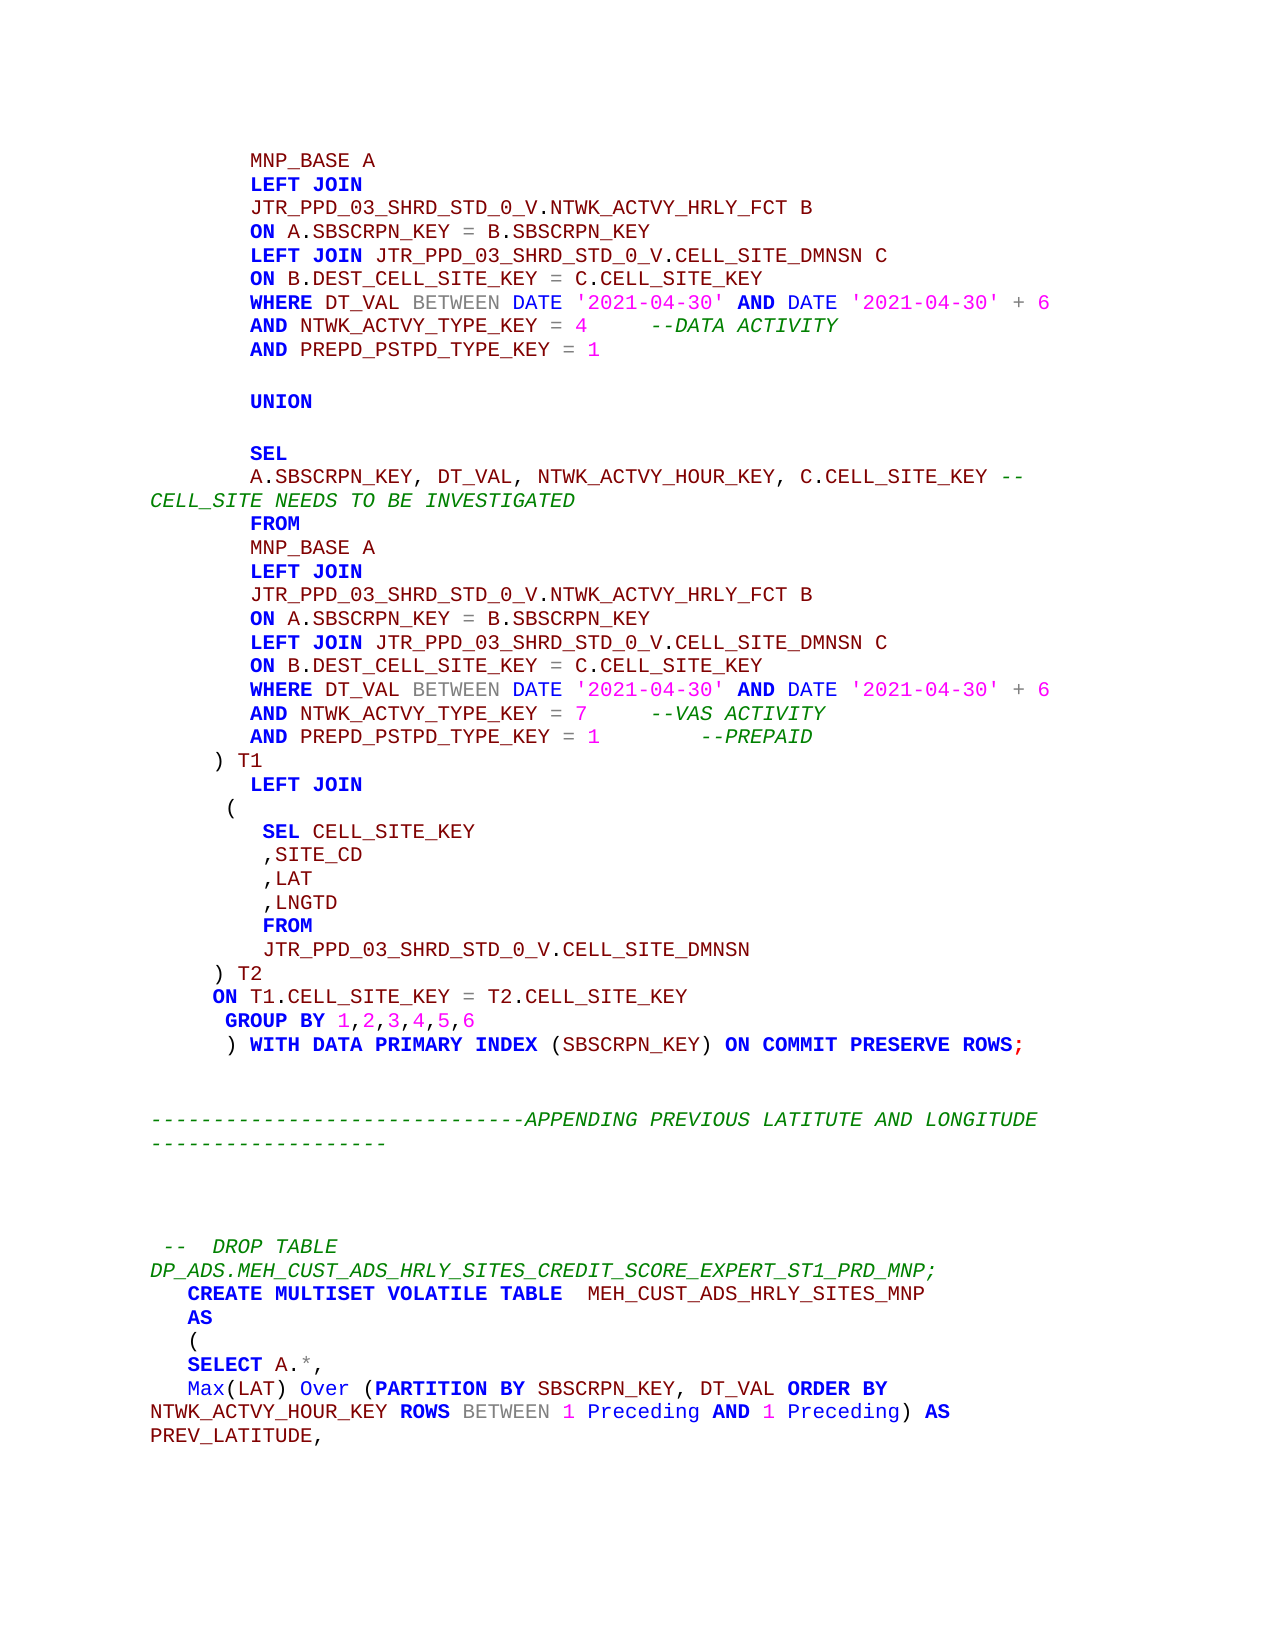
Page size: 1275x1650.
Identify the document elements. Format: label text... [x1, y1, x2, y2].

text ) WITH DATA PRIMARY INDEX (SBSCRPN_KEY) ON COMMIT PRESERVE ROWS; [150, 1034, 1125, 1057]
text SEL [150, 442, 1125, 466]
text MNP_BASE A [150, 150, 1125, 174]
text ,LNGTD [150, 892, 1125, 915]
text ,LAT [150, 868, 1125, 892]
text ------------------------------APPENDING PREVIOUS LATITUTE AND LONGITUDE ------------------- [150, 1109, 1125, 1156]
text ( [150, 1331, 1125, 1354]
text A.SBSCRPN_KEY, DT_VAL, NTWK_ACTVY_HOUR_KEY, C.CELL_SITE_KEY --CELL_SITE NEEDS TO BE INVESTIGATED [150, 466, 1125, 513]
text ON T1.CELL_SITE_KEY = T2.CELL_SITE_KEY [150, 986, 1125, 1010]
text JTR_PPD_03_SHRD_STD_0_V.NTWK_ACTVY_HRLY_FCT B [150, 584, 1125, 608]
text WHERE DT_VAL BETWEEN DATE '2021-04-30' AND DATE '2021-04-30' + 6 [150, 292, 1125, 316]
text LEFT JOIN [150, 561, 1125, 584]
text FROM [150, 513, 1125, 537]
text ON B.DEST_CELL_SITE_KEY = C.CELL_SITE_KEY [150, 655, 1125, 679]
text LEFT JOIN JTR_PPD_03_SHRD_STD_0_V.CELL_SITE_DMNSN C [150, 244, 1125, 268]
text AND NTWK_ACTVY_TYPE_KEY = 4 --DATA ACTIVITY [150, 316, 1125, 339]
text AS [150, 1307, 1125, 1331]
text -- DROP TABLE DP_ADS.MEH_CUST_ADS_HRLY_SITES_CREDIT_SCORE_EXPERT_ST1_PRD_MNP; [150, 1236, 1125, 1283]
text AND PREPD_PSTPD_TYPE_KEY = 1 [150, 339, 1125, 363]
text ON B.DEST_CELL_SITE_KEY = C.CELL_SITE_KEY [150, 268, 1125, 292]
text AND PREPD_PSTPD_TYPE_KEY = 1 --PREPAID [150, 726, 1125, 750]
text ON A.SBSCRPN_KEY = B.SBSCRPN_KEY [150, 608, 1125, 632]
text SELECT A.*, [150, 1354, 1125, 1378]
text JTR_PPD_03_SHRD_STD_0_V.CELL_SITE_DMNSN [150, 939, 1125, 963]
text LEFT JOIN [150, 174, 1125, 197]
text LEFT JOIN JTR_PPD_03_SHRD_STD_0_V.CELL_SITE_DMNSN C [150, 632, 1125, 655]
text CREATE MULTISET VOLATILE TABLE MEH_CUST_ADS_HRLY_SITES_MNP [150, 1283, 1125, 1307]
text ,SITE_CD [150, 844, 1125, 868]
text ON A.SBSCRPN_KEY = B.SBSCRPN_KEY [150, 221, 1125, 244]
text WHERE DT_VAL BETWEEN DATE '2021-04-30' AND DATE '2021-04-30' + 6 [150, 679, 1125, 703]
text JTR_PPD_03_SHRD_STD_0_V.NTWK_ACTVY_HRLY_FCT B [150, 197, 1125, 221]
text UNION [150, 391, 1125, 414]
text MNP_BASE A [150, 537, 1125, 561]
text GROUP BY 1,2,3,4,5,6 [150, 1010, 1125, 1034]
text AND NTWK_ACTVY_TYPE_KEY = 7 --VAS ACTIVITY [150, 703, 1125, 726]
text Max(LAT) Over (PARTITION BY SBSCRPN_KEY, DT_VAL ORDER BY NTWK_ACTVY_HOUR_KEY ROWS BETWEEN 1 Preceding AND 1 Preceding) AS PREV_LATITUDE, [150, 1378, 1125, 1449]
text ( [150, 797, 1125, 821]
text SEL CELL_SITE_KEY [150, 821, 1125, 844]
text ) T2 [150, 963, 1125, 986]
text ) T1 [150, 750, 1125, 773]
text LEFT JOIN [150, 773, 1125, 797]
text FROM [150, 915, 1125, 939]
